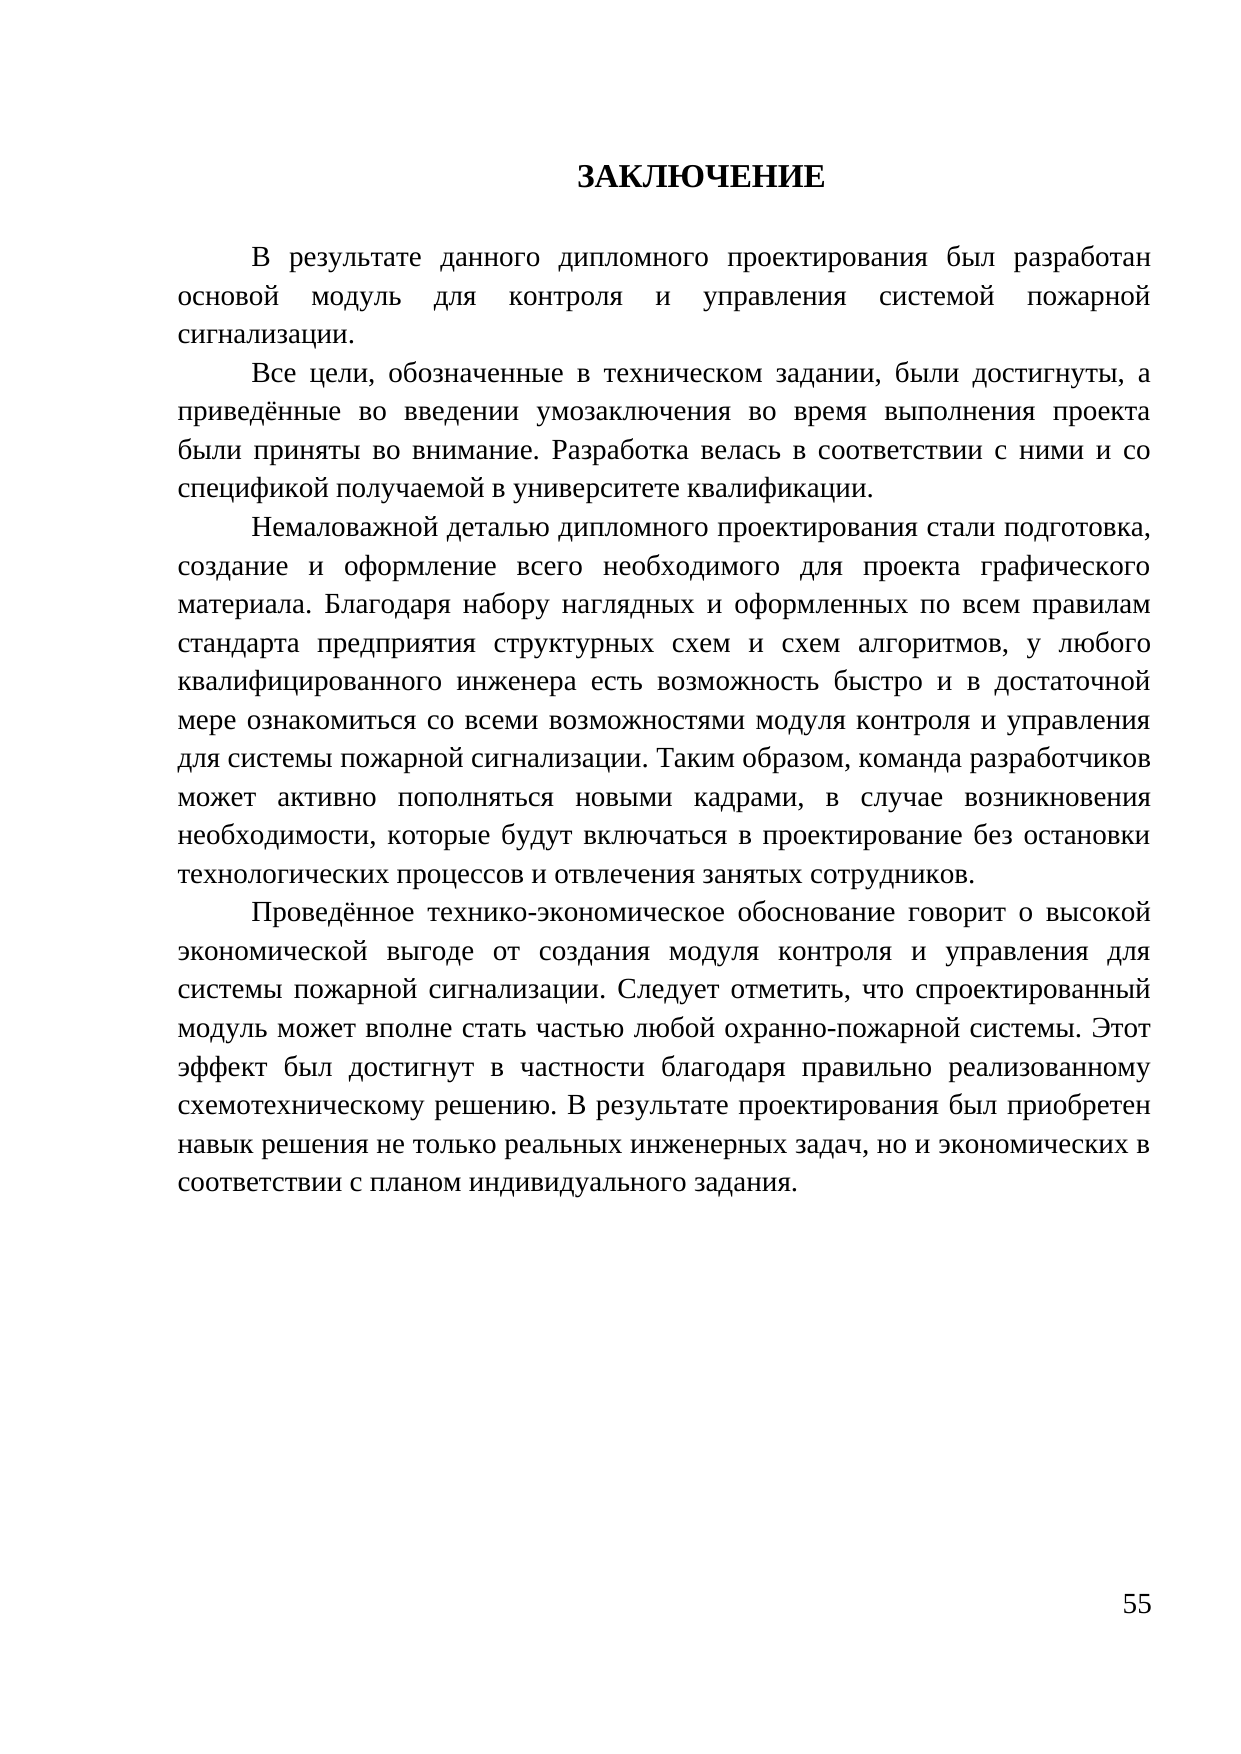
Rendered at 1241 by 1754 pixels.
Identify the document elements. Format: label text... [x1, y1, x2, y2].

subtitle ЗАКЛЮЧЕНИЕ [177, 157, 1152, 195]
text Все цели, обозначенные в техническом задании, были достигнуты, а приведённые во введении умозаключения во время выполнения проекта были приняты во внимание. Разработка велась в соответствии с ними и со спецификой получаемой в университете квалификации. [177, 355, 1152, 504]
text В результате данного дипломного проектирования был разработан основой модуль для контроля и управления системой пожарной сигнализации. [177, 239, 1152, 350]
text Проведённое технико-экономическое обоснование говорит о высокой экономической выгоде от создания модуля контроля и управления для системы пожарной сигнализации. Следует отметить, что спроектированный модуль может вполне стать частью любой охранно-пожарной системы. Этот эффект был достигнут в частности благодаря правильно реализованному схемотехническому решению. В результате проектирования был приобретен навык решения не только реальных инженерных задач, но и экономических в соответствии с планом индивидуального задания. [177, 894, 1152, 1198]
text Немаловажной деталью дипломного проектирования стали подготовка, создание и оформление всего необходимого для проекта графического материала. Благодаря набору наглядных и оформленных по всем правилам стандарта предприятия структурных схем и схем алгоритмов, у любого квалифицированного инженера есть возможность быстро и в достаточной мере ознакомиться со всеми возможностями модуля контроля и управления для системы пожарной сигнализации. Таким образом, команда разработчиков может активно пополняться новыми кадрами, в случае возникновения необходимости, которые будут включаться в проектирование без остановки технологических процессов и отвлечения занятых сотрудников. [177, 509, 1152, 889]
